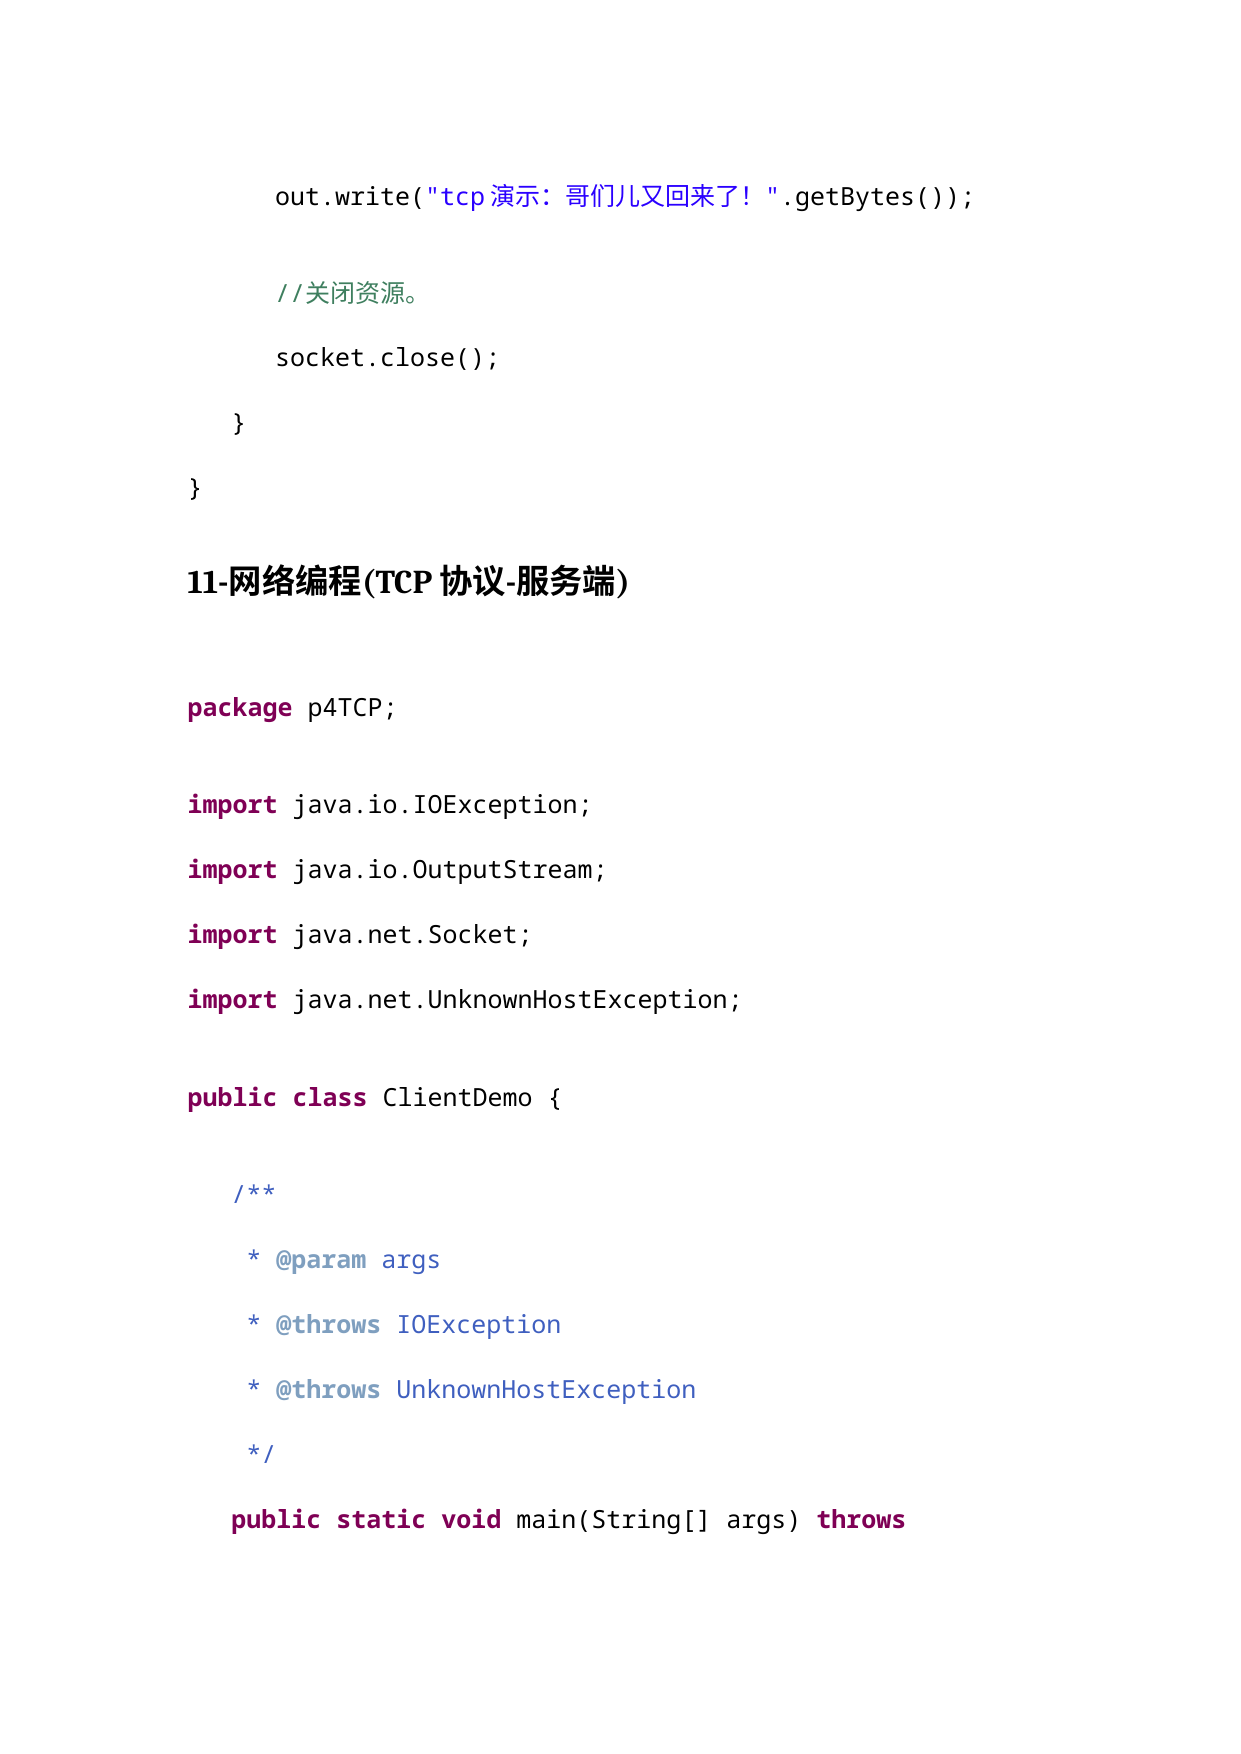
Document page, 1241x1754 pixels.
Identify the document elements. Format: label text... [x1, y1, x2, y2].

text socket.close(); [187, 324, 1053, 389]
text //关闭资源。 [187, 259, 1053, 324]
text /** [187, 1161, 1053, 1226]
text import java.net.UnknownHostException; [187, 966, 1053, 1031]
subtitle 11-网络编程(TCP协议-服务端) [187, 547, 1053, 612]
text out.write("tcp演示：哥们儿又回来了！".getBytes()); [187, 162, 1053, 227]
text import java.io.IOException; [187, 771, 1053, 836]
text public class ClientDemo { [187, 1064, 1053, 1129]
text } [187, 389, 1053, 454]
text */ [187, 1421, 1053, 1486]
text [187, 1486, 1053, 1551]
text import java.io.OutputStream; [187, 836, 1053, 901]
text package p4TCP; [187, 674, 1053, 739]
text } [187, 454, 1053, 519]
text * @throws UnknownHostException [187, 1356, 1053, 1421]
text import java.net.Socket; [187, 901, 1053, 966]
text * @throws IOException [187, 1291, 1053, 1356]
text * @param args [187, 1226, 1053, 1291]
